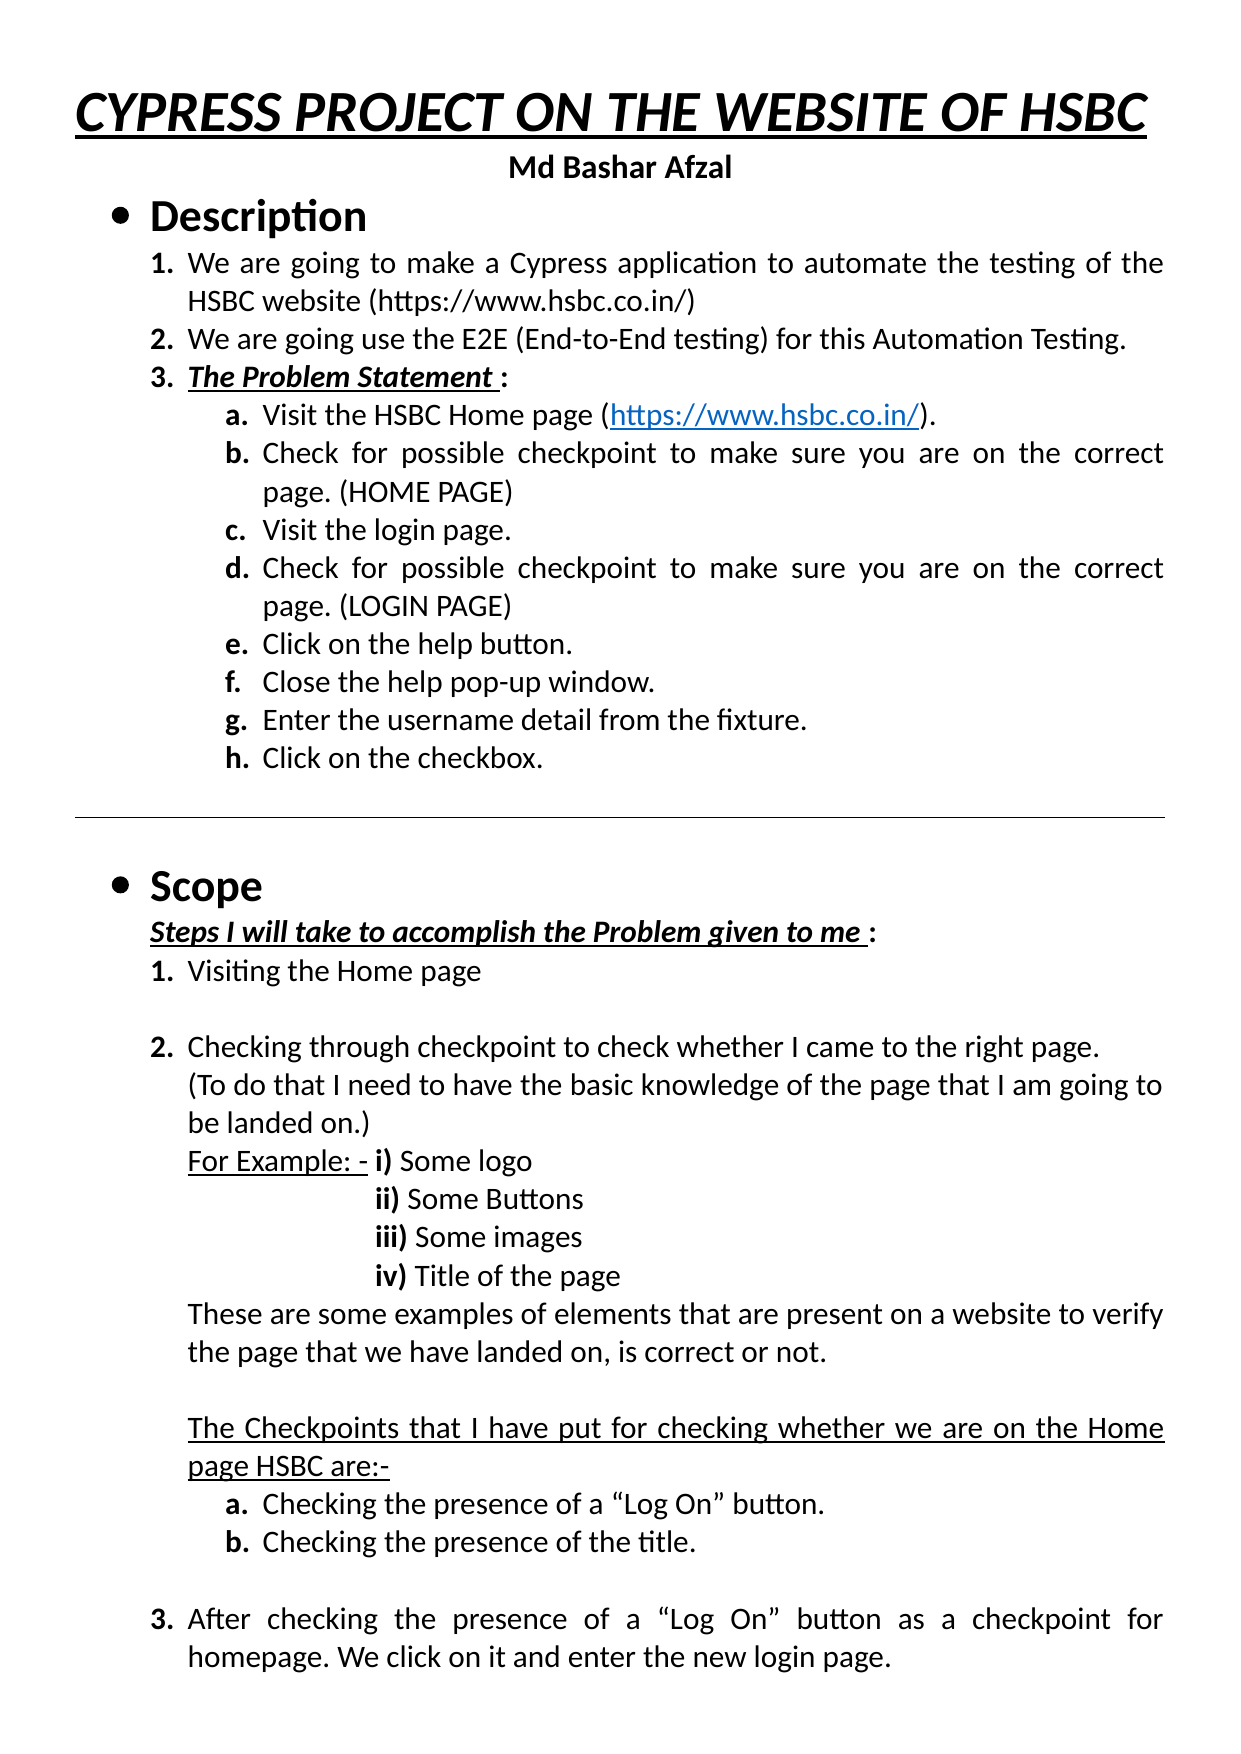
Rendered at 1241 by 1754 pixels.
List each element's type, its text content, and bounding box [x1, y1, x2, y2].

text iv) Title of the page [187, 1256, 1165, 1294]
list Check for possible checkpoint to make sure you are on the correct page. (LOGIN PAGE) [225, 548, 1165, 624]
text Md Bashar Afzal [75, 146, 1165, 187]
list Click on the help button. [225, 624, 1165, 662]
text The Checkpoints that I have put for checking whether we are on the Home page HSBC are:- [187, 1442, 1165, 1484]
text These are some examples of elements that are present on a website to verify the page that we have landed on, is correct or not. [187, 1294, 1165, 1370]
list Scope [112, 857, 1165, 912]
list Checking the presence of a “Log On” button. [225, 1484, 1165, 1522]
text iii) Some images [187, 1217, 1165, 1256]
list We are going use the E2E (End-to-End testing) for this Automation Testing. [150, 319, 1165, 357]
list Visit the login page. [225, 510, 1165, 548]
list After checking the presence of a “Log On” button as a checkpoint for homepage. We click on it and enter the new login page. [150, 1599, 1165, 1675]
text The Checkpoints that I have put for checking whether we are on the Home page HSBC are:- [187, 1408, 1165, 1441]
list Click on the checkbox. [225, 738, 1165, 777]
list Checking through checkpoint to check whether I came to the right page. [150, 1027, 1165, 1065]
list Checking the presence of the title. [225, 1522, 1165, 1561]
list Steps I will take to accomplish the Problem given to me : [150, 912, 1165, 951]
list Visit the HSBC Home page (https://www.hsbc.co.in/). [225, 395, 1165, 433]
list Close the help pop-up window. [225, 662, 1165, 700]
list Enter the username detail from the fixture. [225, 700, 1165, 738]
text ii) Some Buttons [187, 1179, 1165, 1217]
list The Problem Statement : [150, 357, 1165, 395]
text CYPRESS PROJECT ON THE WEBSITE OF HSBC [75, 75, 1165, 146]
list We are going to make a Cypress application to automate the testing of the HSBC website (https://www.hsbc.co.in/) [150, 243, 1165, 319]
text For Example: - i) Some logo [187, 1141, 1165, 1179]
list Description [112, 187, 1165, 243]
list Check for possible checkpoint to make sure you are on the correct page. (HOME PAGE) [225, 433, 1165, 510]
list Visiting the Home page [150, 951, 1165, 989]
text (To do that I need to have the basic knowledge of the page that I am going to be landed on.) [187, 1065, 1165, 1141]
